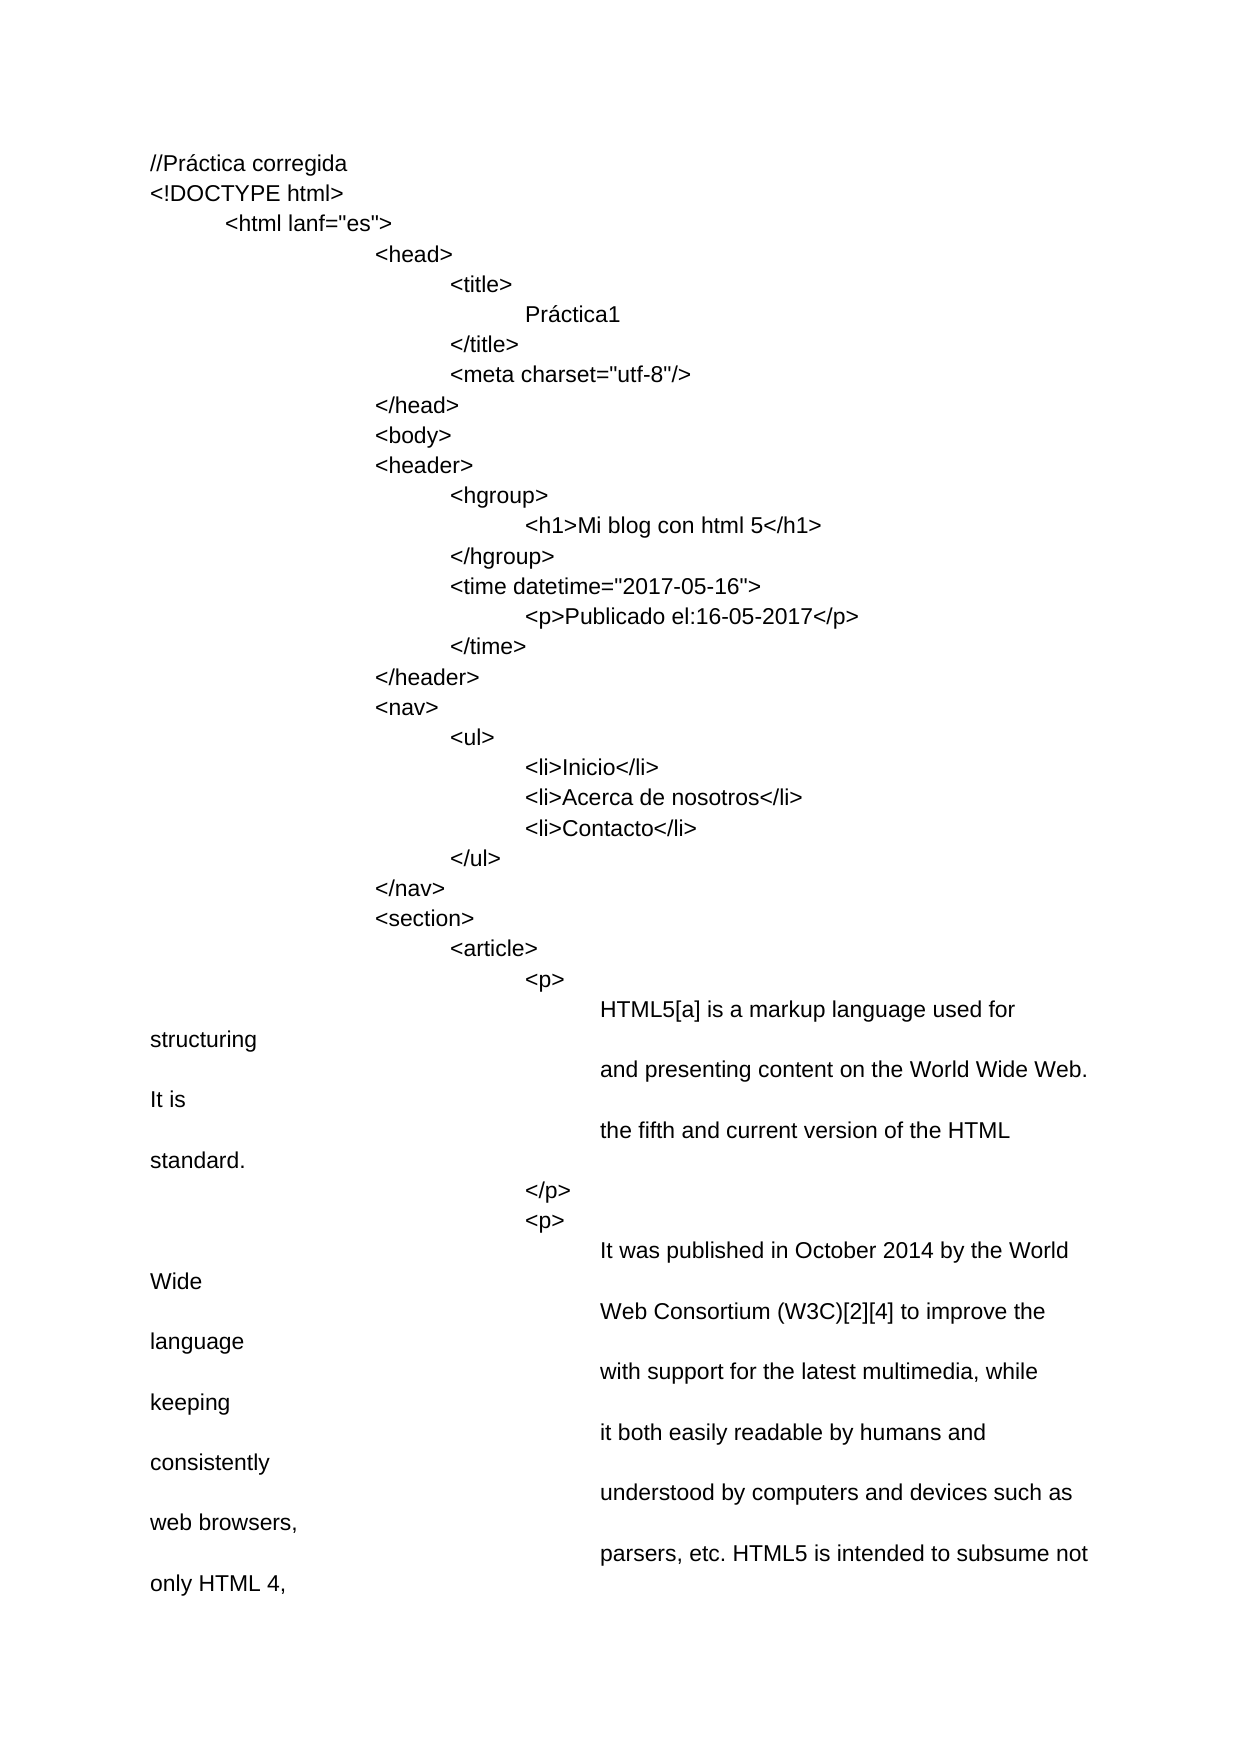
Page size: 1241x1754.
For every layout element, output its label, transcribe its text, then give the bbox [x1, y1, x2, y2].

text </p> [150, 1177, 1090, 1203]
text HTML5[a] is a markup language used for structuring [150, 996, 1090, 1052]
text <html lanf="es"> [150, 210, 1090, 237]
text with support for the latest multimedia, while keeping [150, 1358, 1090, 1415]
text </head> [150, 392, 1090, 418]
text <p> [150, 1207, 1090, 1234]
text </nav> [150, 875, 1090, 901]
text <body> [150, 422, 1090, 448]
text </title> [150, 331, 1090, 358]
text <header> [150, 452, 1090, 478]
text the fifth and current version of the HTML standard. [150, 1117, 1090, 1173]
text Web Consortium (W3C)[2][4] to improve the language [150, 1298, 1090, 1354]
text <section> [150, 905, 1090, 932]
text it both easily readable by humans and consistently [150, 1419, 1090, 1475]
text <head> [150, 241, 1090, 267]
text <meta charset="utf-8"/> [150, 361, 1090, 388]
text parsers, etc. HTML5 is intended to subsume not only HTML 4, [150, 1539, 1090, 1596]
text Práctica1 [150, 301, 1090, 327]
text <li>Contacto</li> [150, 814, 1090, 841]
text <title> [150, 271, 1090, 297]
text <p> [150, 966, 1090, 992]
text <!DOCTYPE html> [150, 180, 1090, 207]
text <article> [150, 935, 1090, 962]
text </header> [150, 663, 1090, 690]
text <p>Publicado el:16-05-2017</p> [150, 603, 1090, 629]
text <time datetime="2017-05-16"> [150, 573, 1090, 599]
text <li>Acerca de nosotros</li> [150, 784, 1090, 811]
text <ul> [150, 724, 1090, 750]
text </time> [150, 633, 1090, 660]
text //Práctica corregida [150, 150, 1090, 176]
text </hgroup> [150, 543, 1090, 569]
text <li>Inicio</li> [150, 754, 1090, 781]
text understood by computers and devices such as web browsers, [150, 1479, 1090, 1536]
text It was published in October 2014 by the World Wide [150, 1237, 1090, 1294]
text </ul> [150, 845, 1090, 871]
text <hgroup> [150, 482, 1090, 509]
text <nav> [150, 694, 1090, 720]
text and presenting content on the World Wide Web. It is [150, 1056, 1090, 1113]
text <h1>Mi blog con html 5</h1> [150, 512, 1090, 539]
